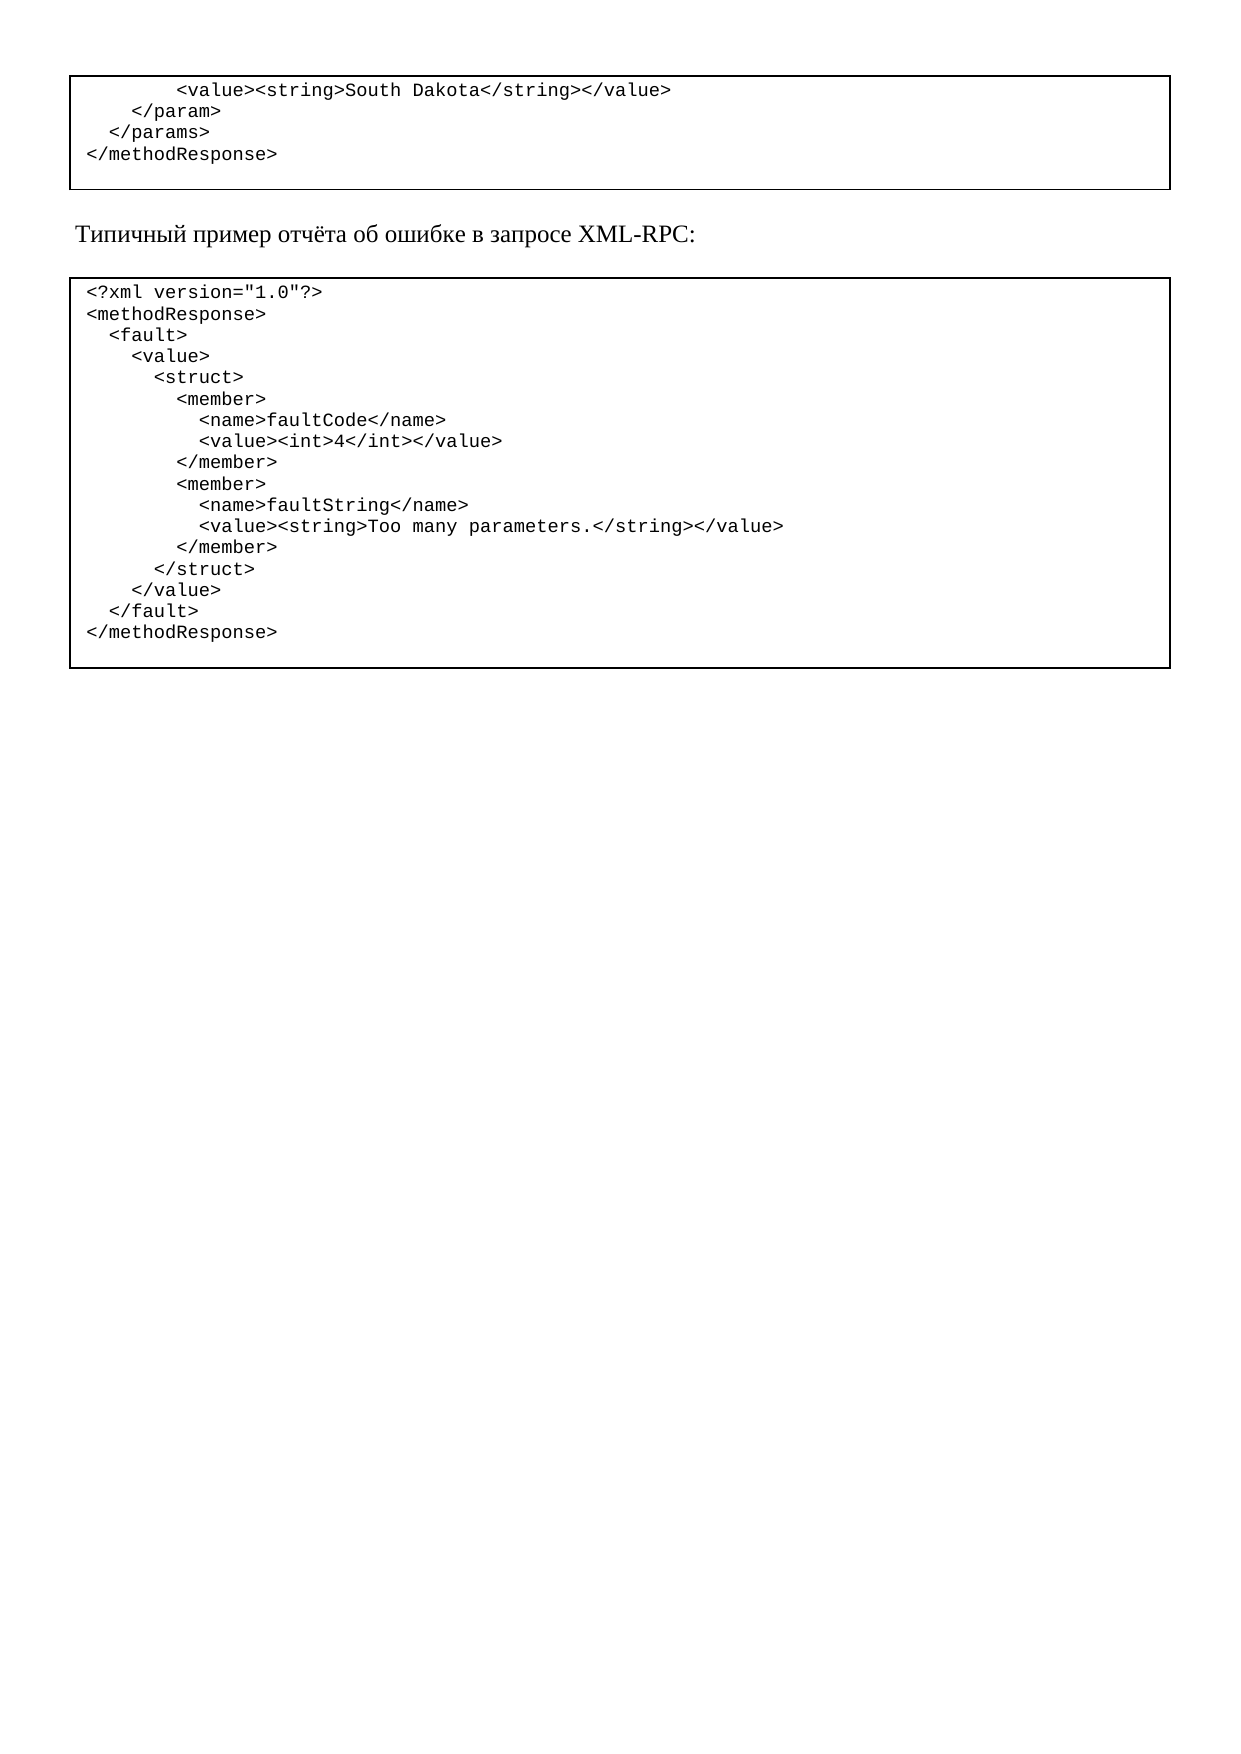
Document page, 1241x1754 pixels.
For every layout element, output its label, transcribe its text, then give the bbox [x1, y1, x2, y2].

text <value><string>South Dakota</string></value> [71, 77, 1169, 102]
text <value> [75, 347, 1165, 368]
text <member> [75, 389, 1165, 411]
text <?xml version="1.0"?> [71, 279, 1169, 304]
text </value> [75, 581, 1165, 602]
text </member> [75, 538, 1165, 559]
text </member> [75, 453, 1165, 474]
text Типичный пример отчёта об ошибке в запросе XML-RPC: [75, 219, 1165, 248]
text </methodResponse> [71, 617, 1169, 667]
text </params> [75, 123, 1165, 139]
text <value><int>4</int></value> [75, 432, 1165, 453]
text </struct> [75, 559, 1165, 581]
text <value><string>Too many parameters.</string></value> [75, 517, 1165, 538]
text <name>faultString</name> [75, 496, 1165, 517]
text </methodResponse> [71, 139, 1169, 189]
text </param> [75, 102, 1165, 123]
text </fault> [75, 602, 1165, 617]
text <name>faultCode</name> [75, 411, 1165, 432]
text <methodResponse> [75, 304, 1165, 326]
text <fault> [75, 326, 1165, 347]
text <member> [75, 474, 1165, 496]
text <struct> [75, 368, 1165, 389]
